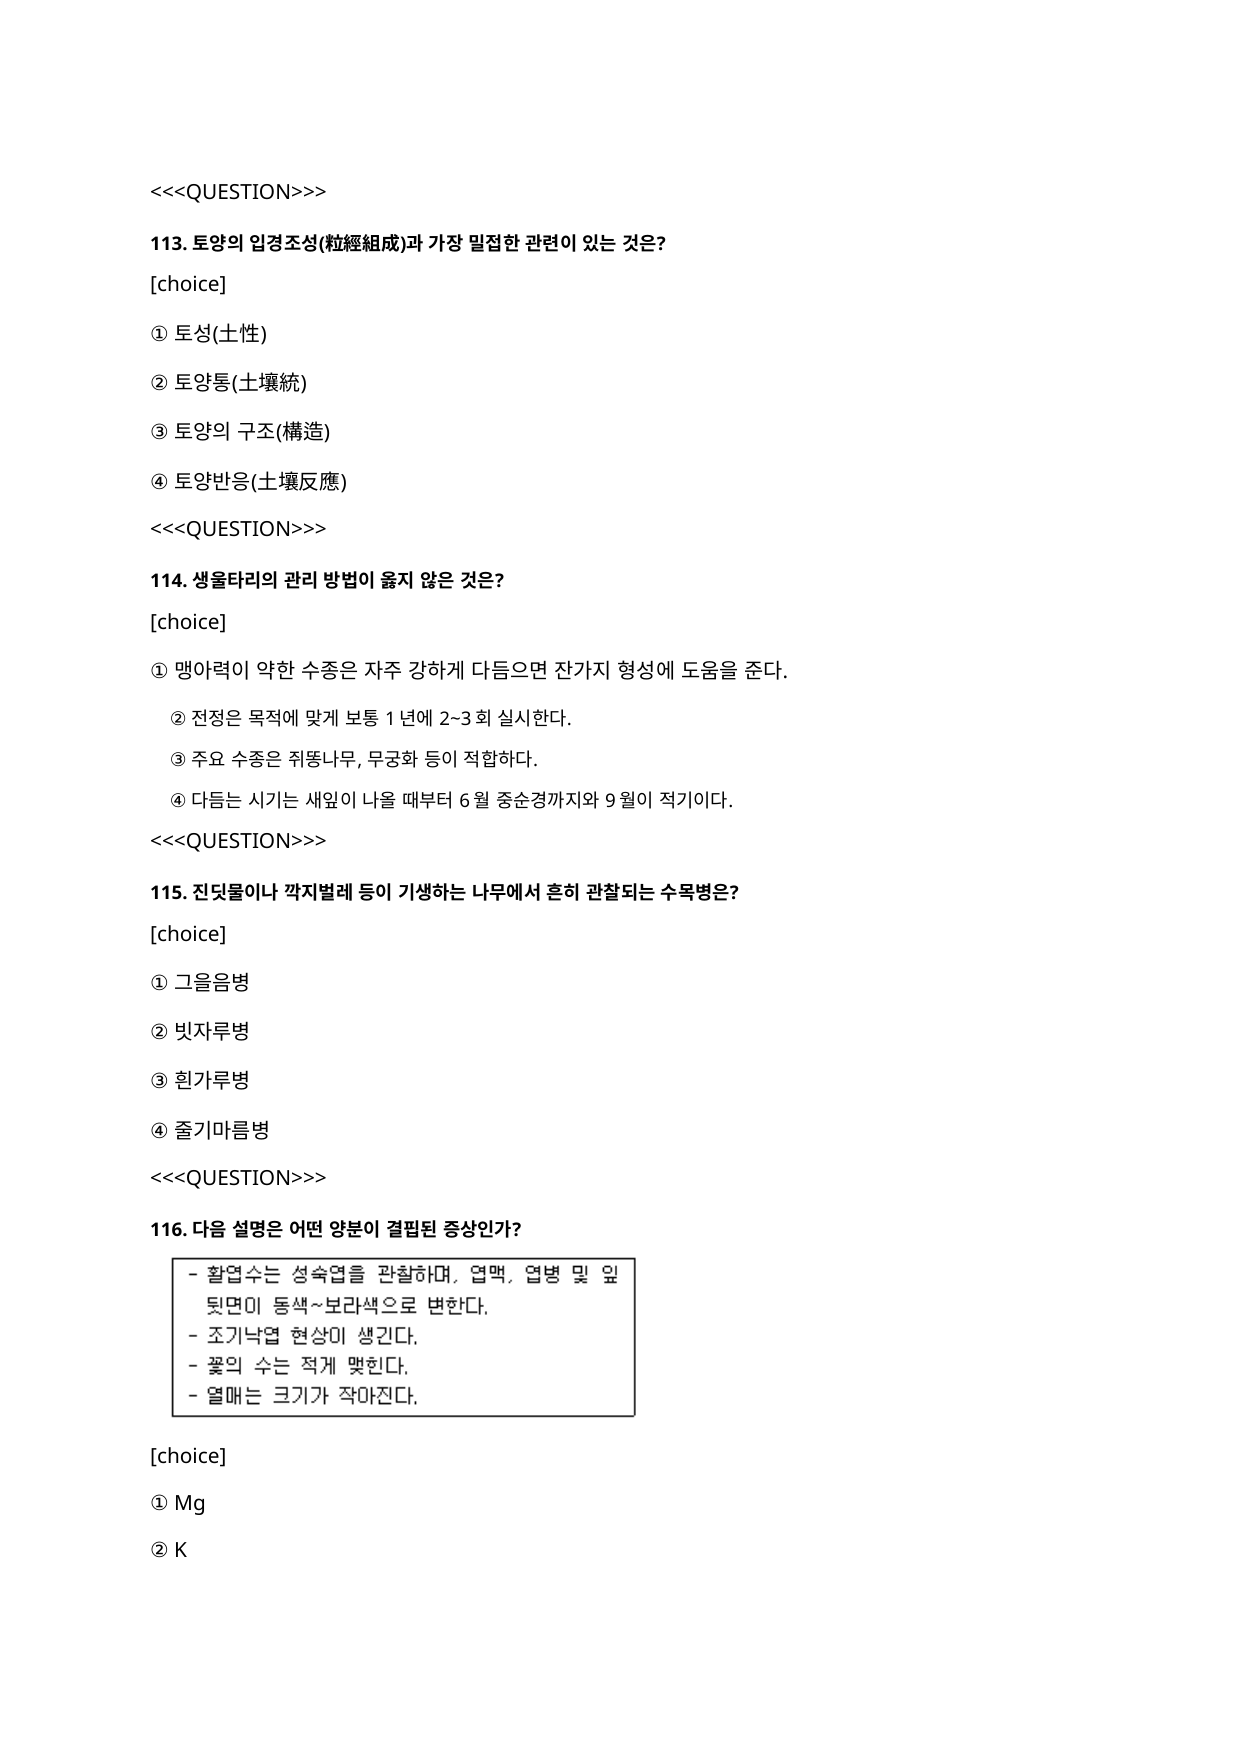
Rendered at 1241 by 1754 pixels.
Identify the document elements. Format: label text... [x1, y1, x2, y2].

text 116. 다음 설명은 어떤 양분이 결핍된 증상인가? [150, 1215, 1090, 1242]
text [choice] [150, 1441, 1090, 1469]
text [choice] [150, 919, 1090, 947]
text 114. 생울타리의 관리 방법이 옳지 않은 것은? [150, 566, 1090, 593]
text ① 토성(土性) [150, 317, 1090, 347]
text ④ 줄기마름병 [150, 1114, 1090, 1144]
text ④ 토양반응(土壤反應) [150, 465, 1090, 495]
text ① Mg [150, 1488, 1090, 1517]
text ③ 주요 수종은 쥐똥나무, 무궁화 등이 적합하다. [150, 744, 1090, 772]
text ② K [150, 1535, 1090, 1564]
text ② 빗자루병 [150, 1015, 1090, 1046]
text ② 전정은 목적에 맞게 보통 1년에 2~3회 실시한다. [150, 703, 1090, 731]
text ① 맹아력이 약한 수종은 자주 강하게 다듬으면 잔가지 형성에 도움을 준다. [150, 654, 1090, 684]
text [choice] [150, 269, 1090, 298]
text 115. 진딧물이나 깍지벌레 등이 기생하는 나무에서 흔히 관찰되는 수목병은? [150, 878, 1090, 905]
text ④ 다듬는 시기는 새잎이 나올 때부터 6월 중순경까지와 9월이 적기이다. [150, 785, 1090, 812]
text ① 그을음병 [150, 966, 1090, 996]
text <<<QUESTION>>> [150, 514, 1090, 543]
text ② 토양통(土壤統) [150, 366, 1090, 397]
text <<<QUESTION>>> [150, 177, 1090, 206]
picture [169, 1255, 639, 1422]
text [choice] [150, 607, 1090, 635]
text <<<QUESTION>>> [150, 826, 1090, 855]
text ③ 흰가루병 [150, 1065, 1090, 1095]
text 113. 토양의 입경조성(粒經組成)과 가장 밀접한 관련이 있는 것은? [150, 229, 1090, 256]
text <<<QUESTION>>> [150, 1163, 1090, 1192]
text ③ 토양의 구조(構造) [150, 416, 1090, 446]
